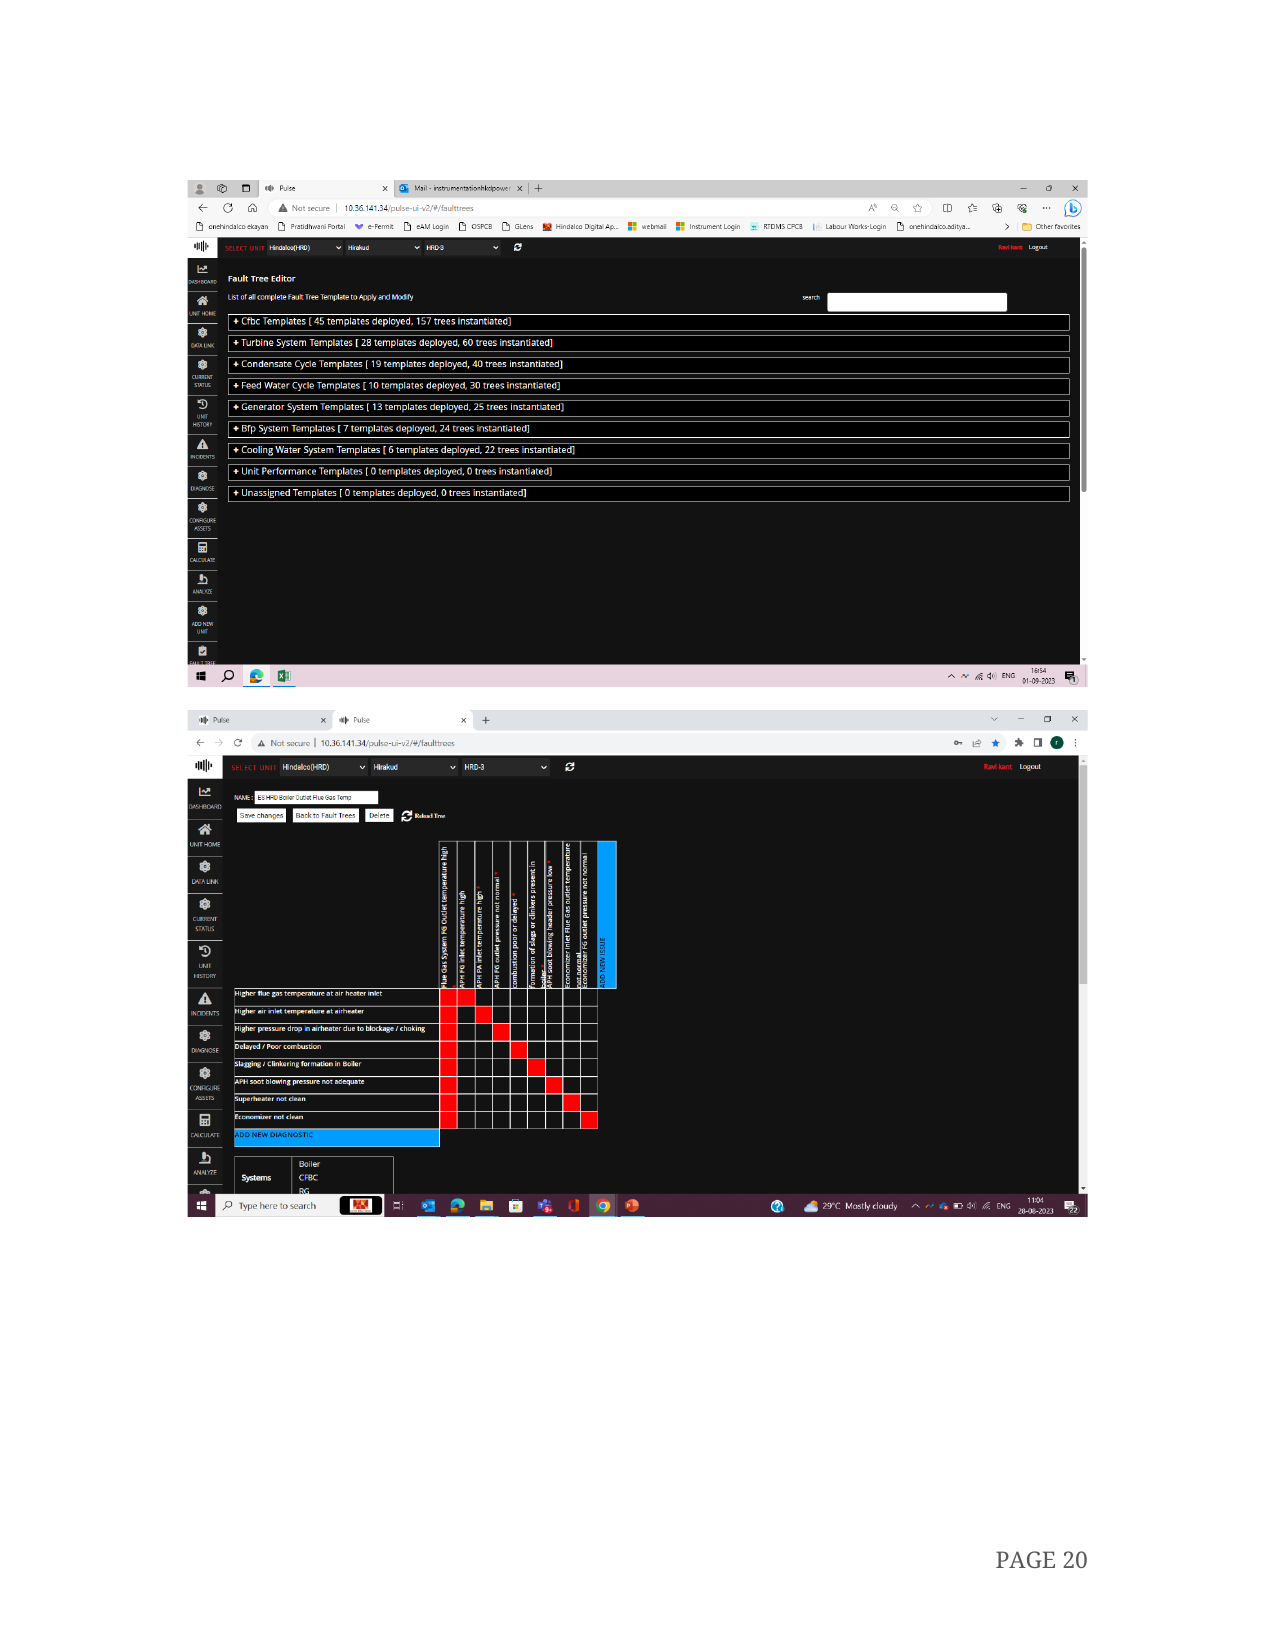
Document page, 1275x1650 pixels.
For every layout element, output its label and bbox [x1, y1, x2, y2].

picture [187, 180, 1088, 687]
picture [187, 710, 1088, 1217]
